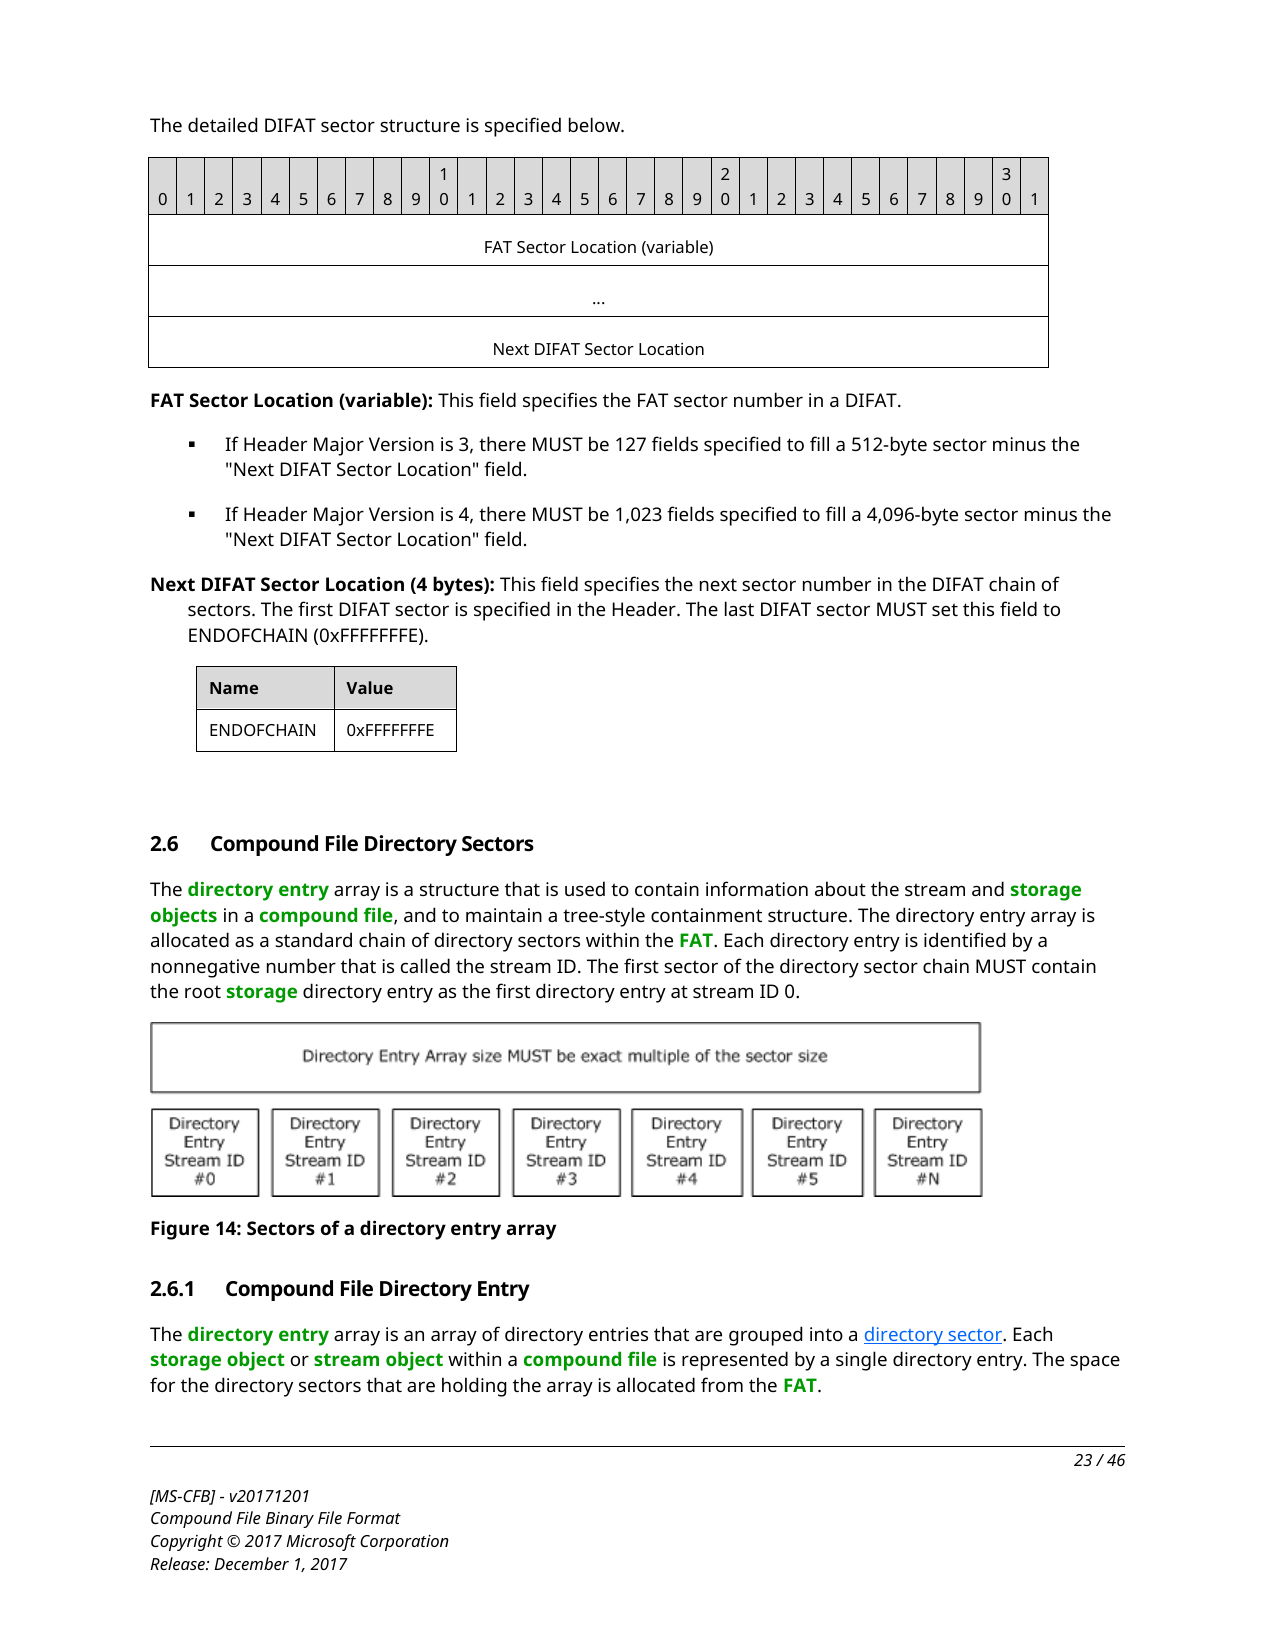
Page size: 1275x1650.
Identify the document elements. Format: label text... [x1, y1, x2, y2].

text Figure 14: Sectors of a directory entry array [150, 1215, 1125, 1241]
table_header 5 [290, 158, 317, 214]
table_header 8 [655, 158, 682, 214]
table_header 2 [487, 158, 514, 214]
table_header 2 [205, 158, 232, 214]
table_header 3 [515, 158, 542, 214]
table_header Name [197, 667, 334, 708]
table_header 9 [402, 158, 429, 214]
table_cell ENDOFCHAIN [197, 710, 334, 751]
table_header 3 [233, 158, 261, 214]
table_header 4 [824, 158, 851, 214]
text FAT Sector Location (variable): This field specifies the FAT sector number in a DIFAT. [150, 387, 1125, 412]
table_header 6 [880, 158, 907, 214]
table_cell Next DIFAT Sector Location [149, 317, 1048, 367]
text Next DIFAT Sector Location (4 bytes): This field specifies the next sector number in the DIFAT chain of sectors. The first DIFAT sector is specified in the Header. The last DIFAT sector MUST set this field to ENDOFCHAIN (0xFFFFFFFE). [150, 571, 1125, 647]
table_header 7 [627, 158, 654, 214]
table_header 7 [908, 158, 936, 214]
table_cell 0xFFFFFFFE [335, 710, 456, 751]
table_header 4 [543, 158, 570, 214]
table_header 2 0 [712, 158, 739, 214]
table_header 6 [318, 158, 345, 214]
table_header 1 [740, 158, 767, 214]
table_header 6 [599, 158, 626, 214]
table_header 1 [458, 158, 486, 214]
table_header 1 [1021, 158, 1048, 214]
table_header 3 [796, 158, 823, 214]
list If Header Major Version is 4, there MUST be 1,023 fields specified to fill a 4,096-byte sector minus the "Next DIFAT Sector Location" field. [187, 501, 1125, 552]
table_header 9 [965, 158, 992, 214]
table_header 5 [852, 158, 879, 214]
list If Header Major Version is 3, there MUST be 127 fields specified to fill a 512-byte sector minus the "Next DIFAT Sector Location" field. [187, 431, 1125, 482]
table_header 4 [262, 158, 289, 214]
table_header 0 [149, 158, 176, 214]
subtitle Compound File Directory Entry [150, 1274, 1125, 1302]
table_header 2 [768, 158, 795, 214]
table_header 3 0 [993, 158, 1020, 214]
table_cell ... [149, 266, 1048, 316]
table_header 7 [346, 158, 373, 214]
table_cell FAT Sector Location (variable) [149, 215, 1048, 265]
table_header 5 [571, 158, 598, 214]
text The detailed DIFAT sector structure is specified below. [150, 112, 1125, 138]
subtitle Compound File Directory Sectors [150, 829, 1125, 858]
text The directory entry array is an array of directory entries that are grouped into a directory sector. Each storage object or stream object within a compound file is represented by a single directory entry. The space for the directory sectors that are holding the array is allocated from the FAT. [150, 1321, 1125, 1398]
table_header 1 0 [430, 158, 457, 214]
table_header 8 [374, 158, 401, 214]
table_header 8 [937, 158, 964, 214]
table_header 1 [177, 158, 204, 214]
table_header 9 [683, 158, 711, 214]
text The directory entry array is a structure that is used to contain information about the stream and storage objects in a compound file, and to maintain a tree-style containment structure. The directory entry array is allocated as a standard chain of directory sectors within the FAT. Each directory entry is identified by a nonnegative number that is called the stream ID. The first sector of the directory sector chain MUST contain the root storage directory entry as the first directory entry at stream ID 0. [150, 877, 1125, 1004]
table_header Value [335, 667, 456, 708]
